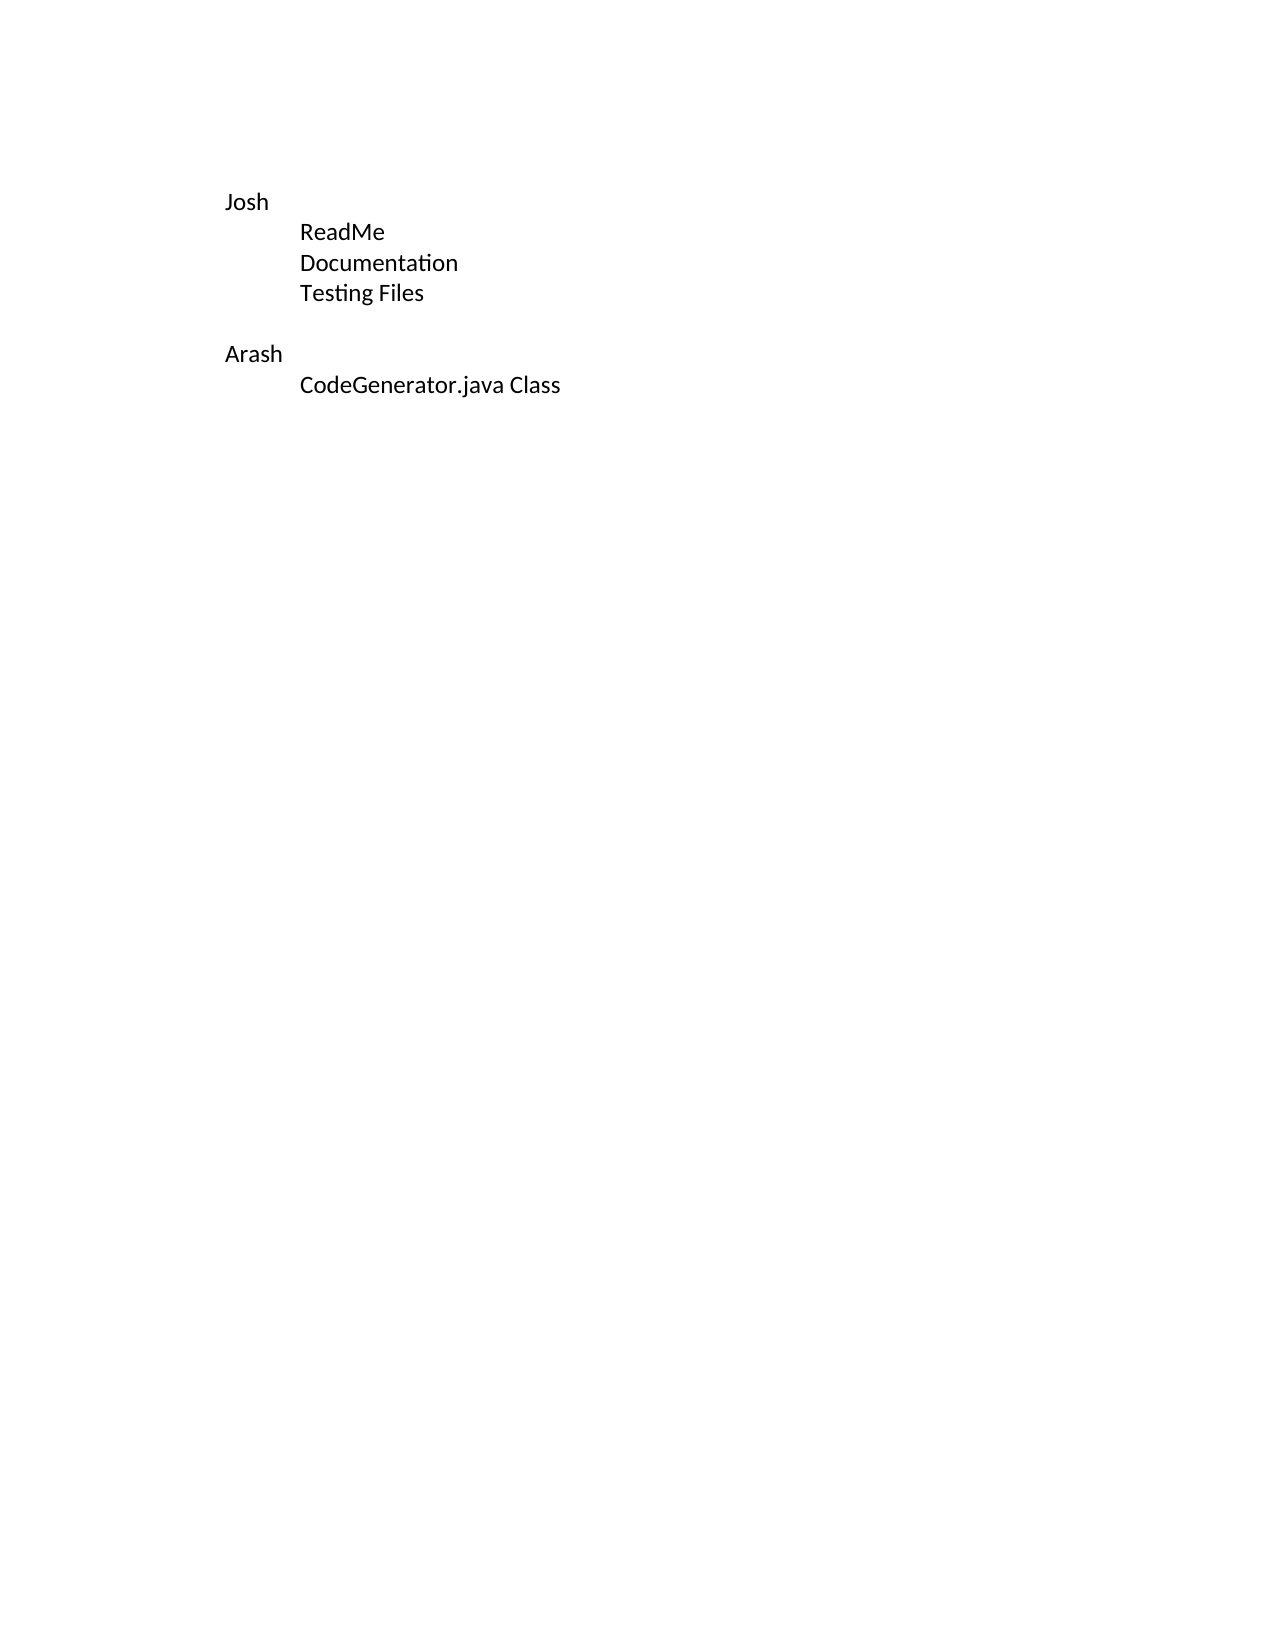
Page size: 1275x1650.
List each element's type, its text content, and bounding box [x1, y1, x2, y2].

text Josh [150, 186, 1125, 216]
text Testing Files [150, 277, 1125, 308]
text CodeGenerator.java Class [150, 369, 1125, 399]
text Documentation [150, 247, 1125, 277]
text Arash [150, 338, 1125, 369]
text ReadMe [150, 216, 1125, 247]
